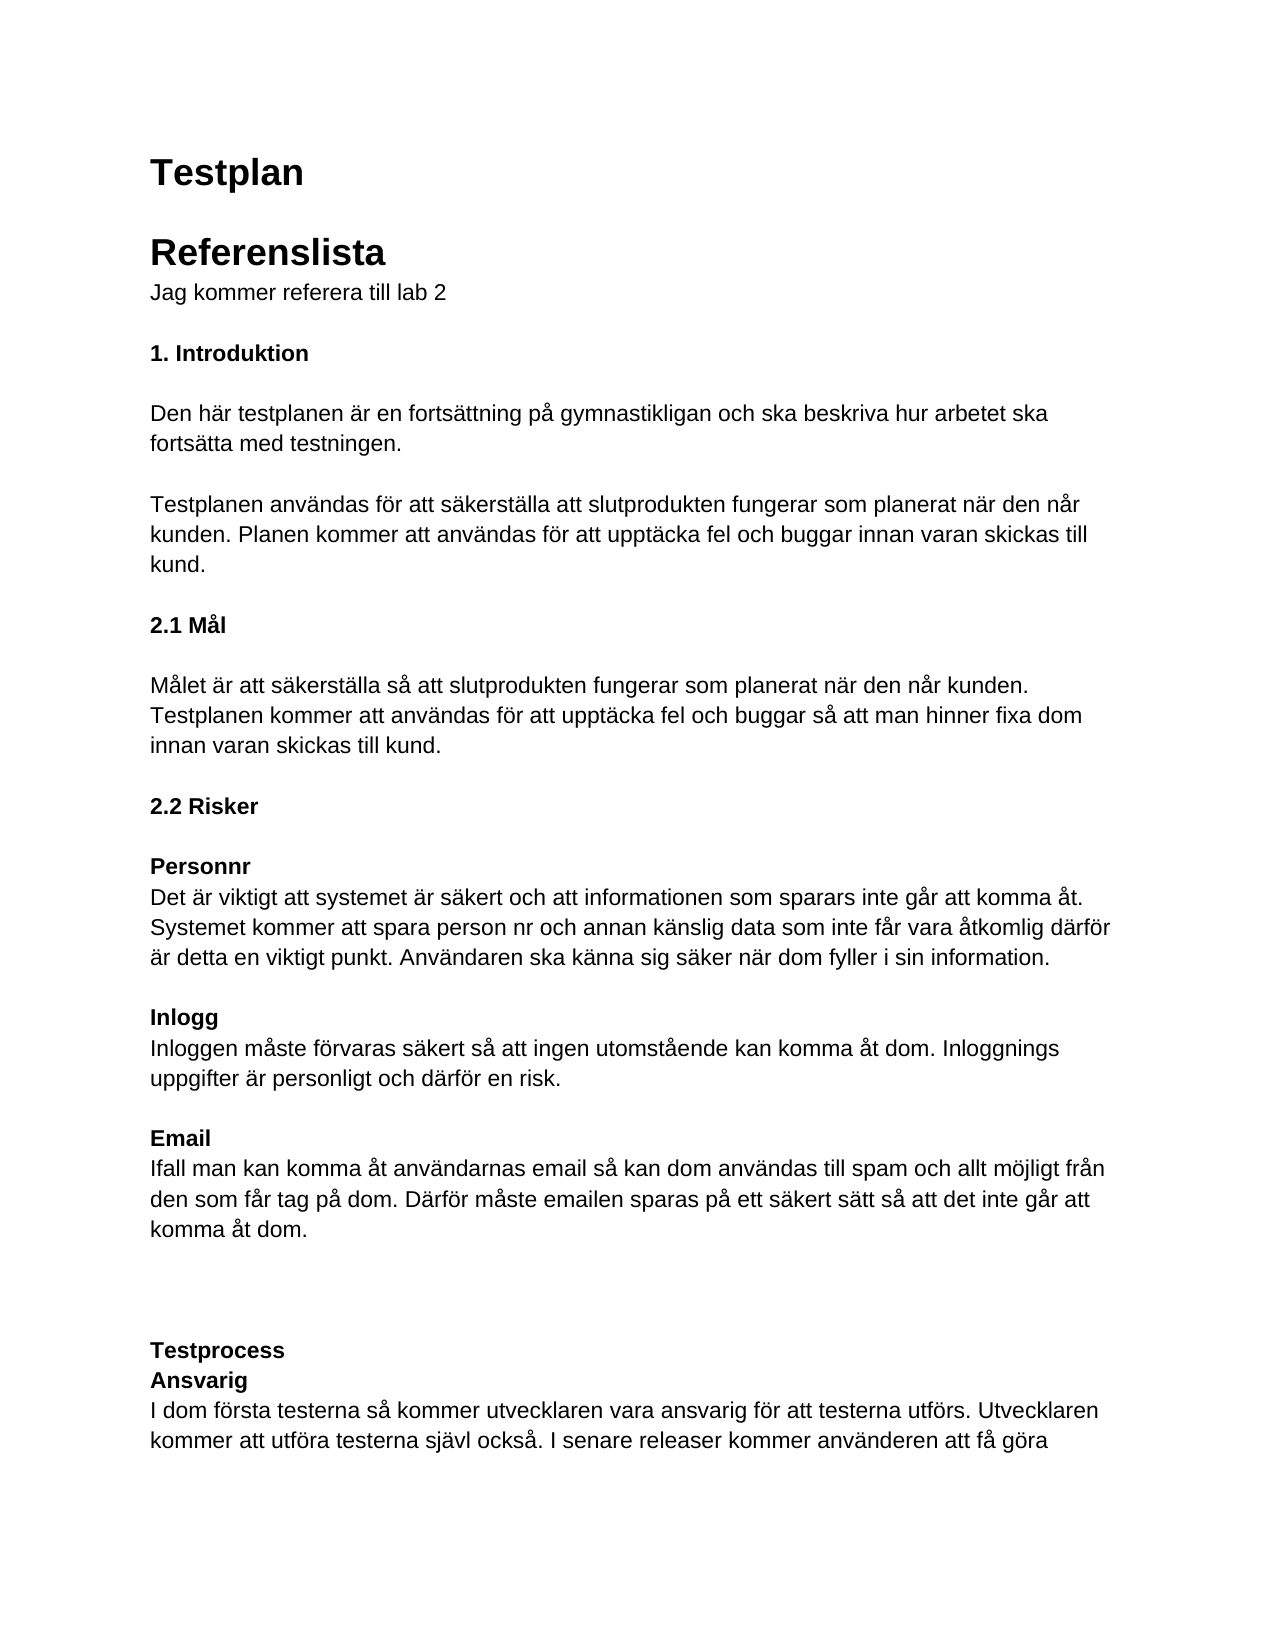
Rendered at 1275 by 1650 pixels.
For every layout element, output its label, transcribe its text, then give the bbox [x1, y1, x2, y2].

text Ansvarig [150, 1367, 1125, 1393]
text 1. Introduktion [150, 340, 1125, 366]
text Målet är att säkerställa så att slutprodukten fungerar som planerat när den når kunden. Testplanen kommer att användas för att upptäcka fel och buggar så att man hinner fixa dom innan varan skickas till kund. [150, 672, 1125, 759]
text Testprocess [150, 1337, 1125, 1363]
text 2.1 Mål [150, 612, 1125, 638]
text Den här testplanen är en fortsättning på gymnastikligan och ska beskriva hur arbetet ska fortsätta med testningen. [150, 400, 1125, 457]
text Inloggen måste förvaras säkert så att ingen utomstående kan komma åt dom. Inloggnings uppgifter är personligt och därför en risk. [150, 1034, 1125, 1091]
text Inlogg [150, 1004, 1125, 1031]
text Email [150, 1125, 1125, 1152]
text 2.2 Risker [150, 793, 1125, 819]
text Ifall man kan komma åt användarnas email så kan dom användas till spam och allt möjligt från den som får tag på dom. Därför måste emailen sparas på ett säkert sätt så att det inte går att komma åt dom. [150, 1155, 1125, 1242]
text Testplan [150, 150, 1125, 193]
text Referenslista [150, 230, 1125, 273]
text Jag kommer referera till lab 2 [150, 279, 1125, 306]
text Det är viktigt att systemet är säkert och att informationen som sparars inte går att komma åt. Systemet kommer att spara person nr och annan känslig data som inte får vara åtkomlig därför är detta en viktigt punkt. Användaren ska känna sig säker när dom fyller i sin information. [150, 883, 1125, 970]
text Personnr [150, 853, 1125, 880]
text Testplanen användas för att säkerställa att slutprodukten fungerar som planerat när den når kunden. Planen kommer att användas för att upptäcka fel och buggar innan varan skickas till kund. [150, 491, 1125, 578]
